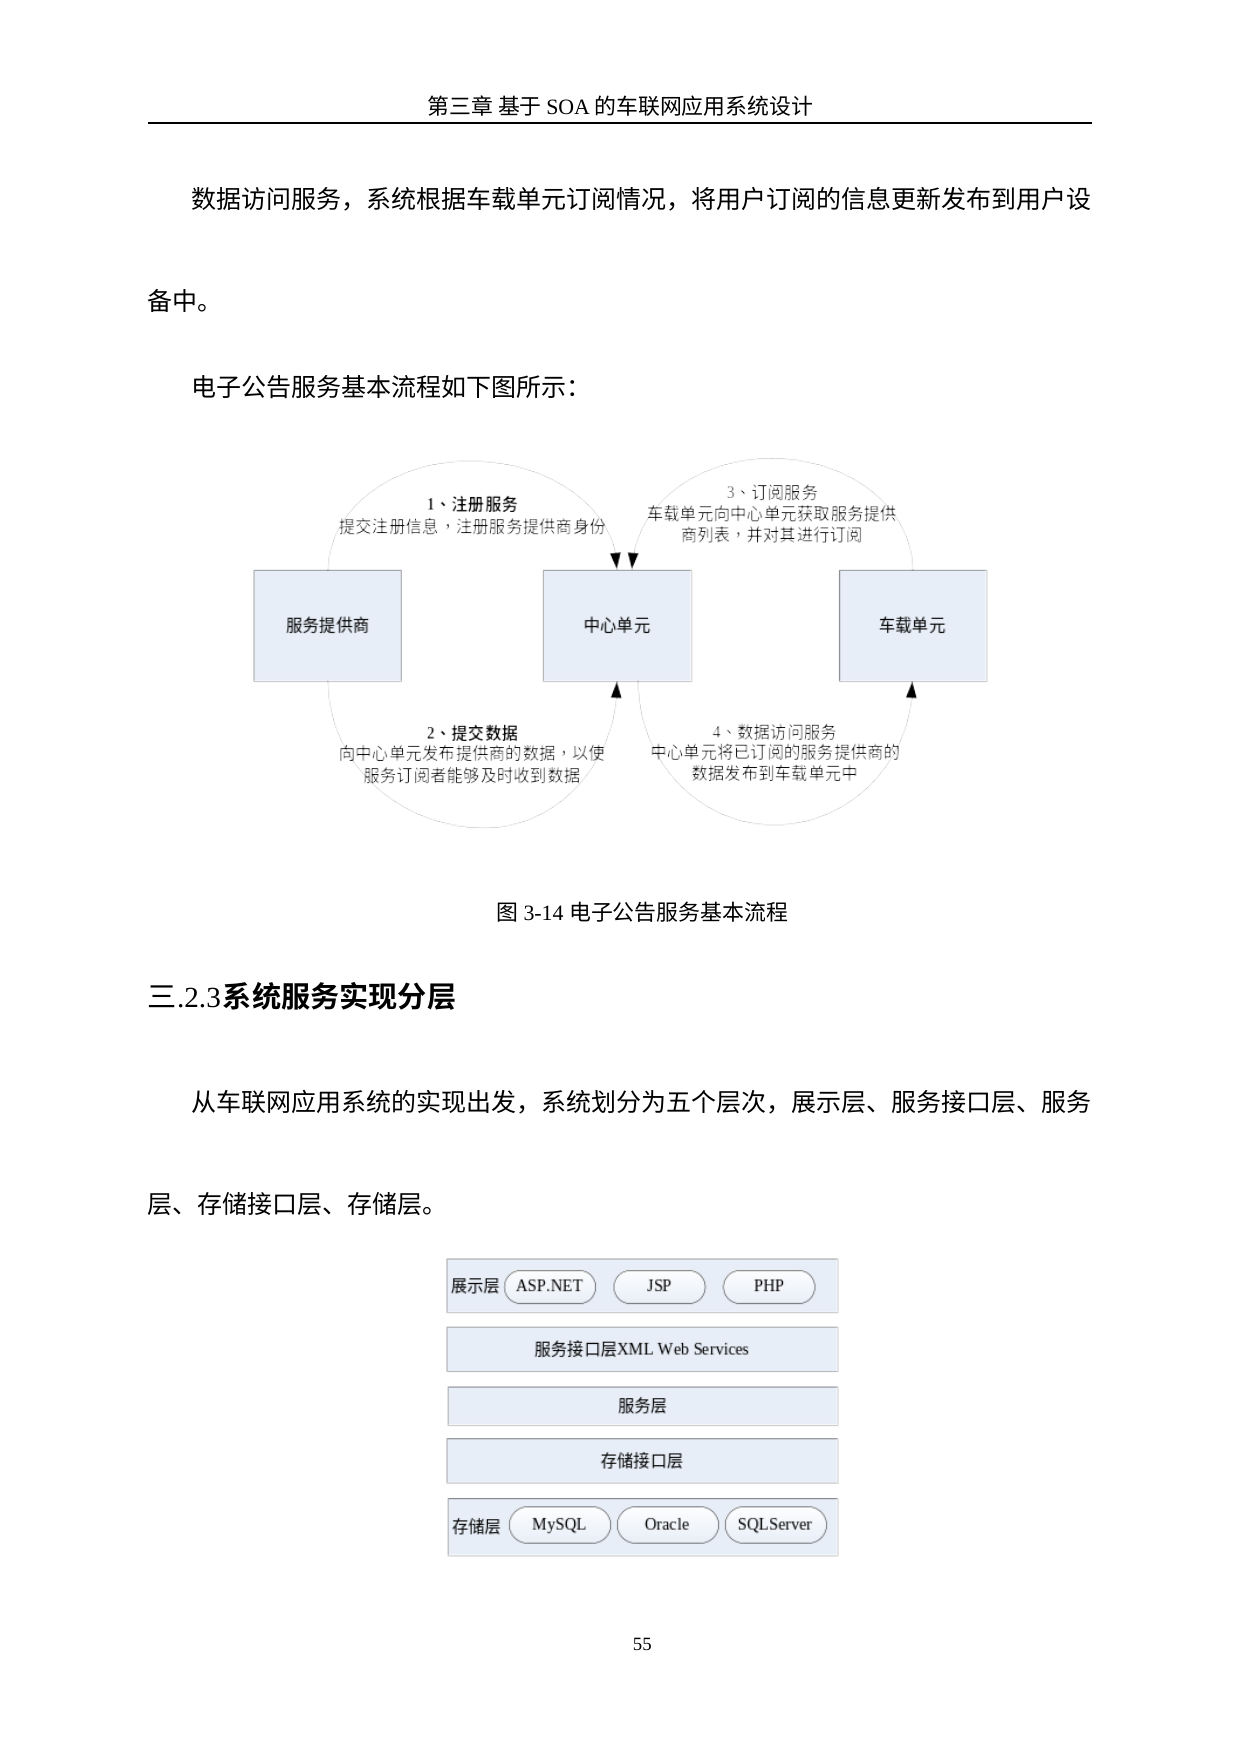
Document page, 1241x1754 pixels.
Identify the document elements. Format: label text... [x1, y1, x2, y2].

text 图 3-14 电子公告服务基本流程 [148, 894, 1092, 928]
subtitle 系统服务实现分层 [148, 960, 1092, 1028]
text 从车联网应用系统的实现出发，系统划分为五个层次，展示层、服务接口层、服务层、存储接口层、存储层。 [148, 1066, 1092, 1236]
text 电子公告服务基本流程如下图所示： [148, 352, 1092, 420]
text 数据访问服务，系统根据车载单元订阅情况，将用户订阅的信息更新发布到用户设备中。 [148, 164, 1092, 334]
